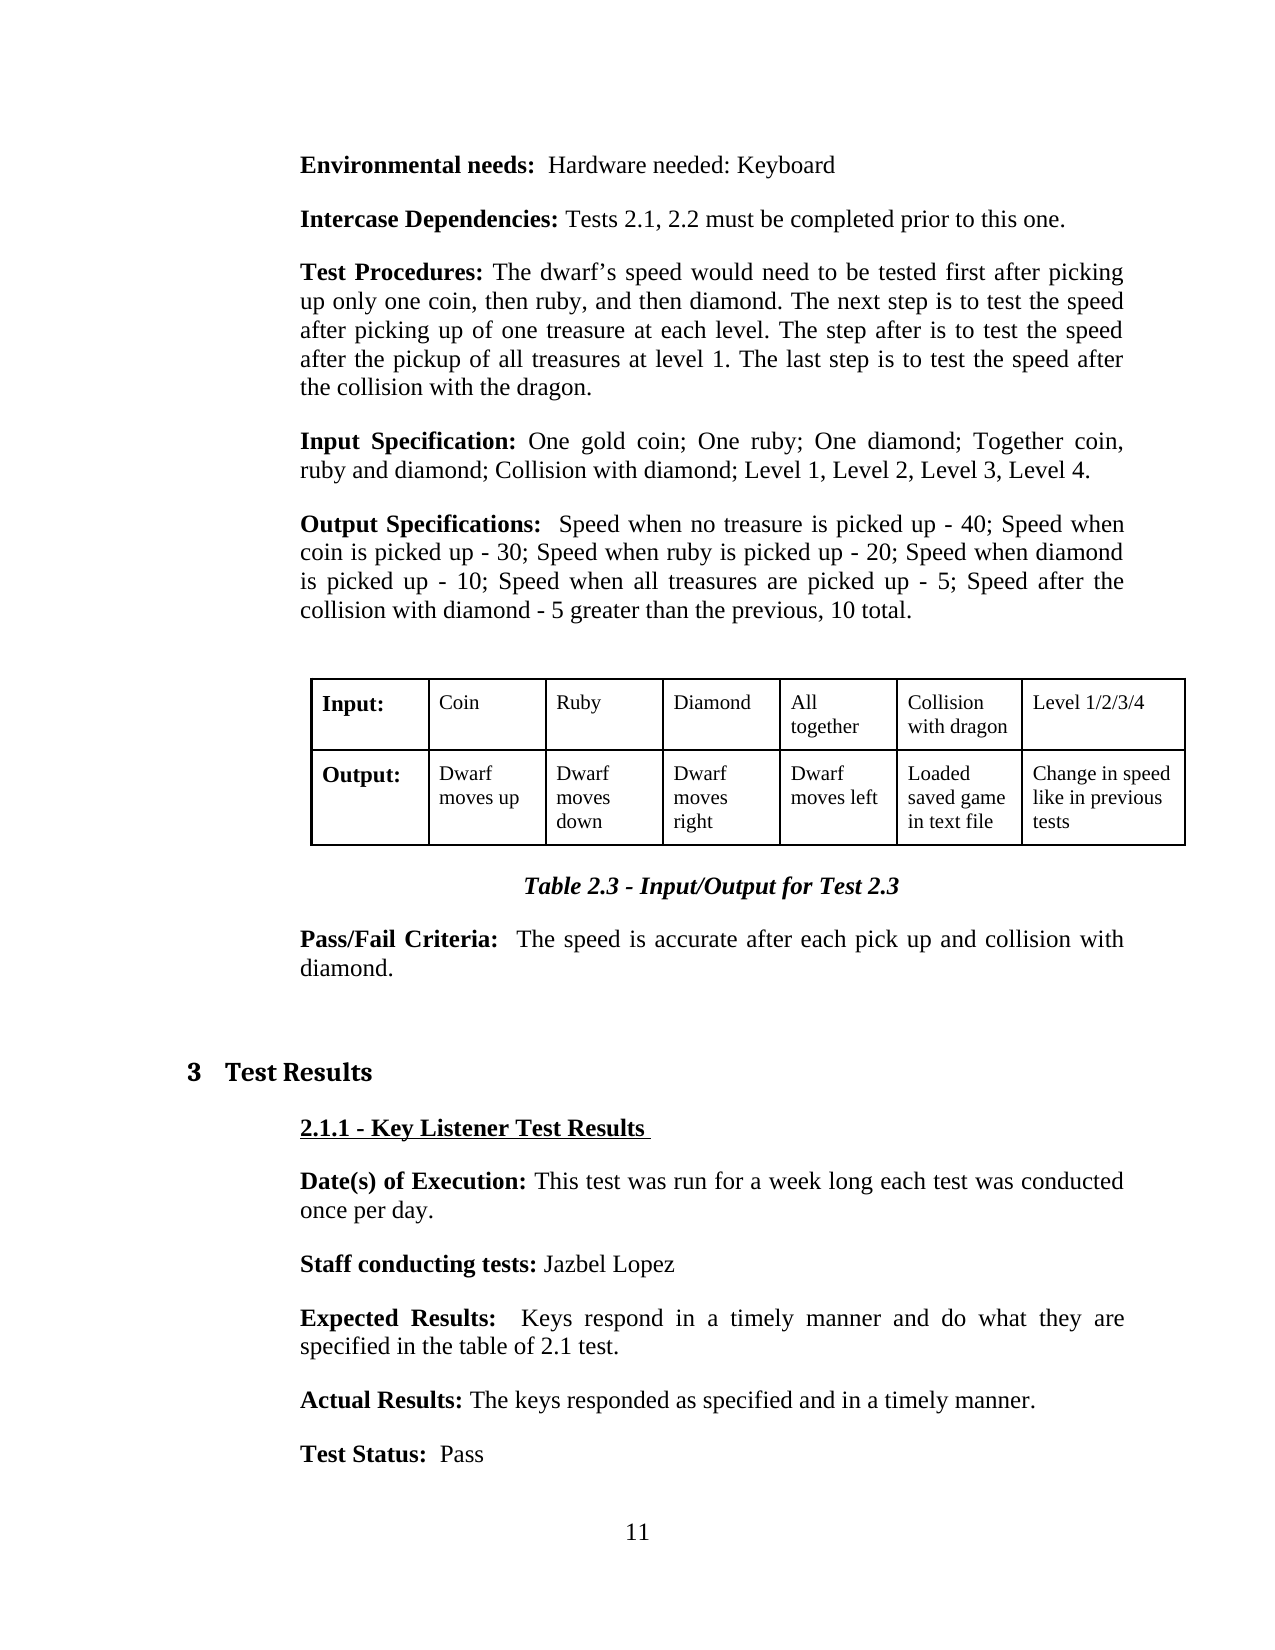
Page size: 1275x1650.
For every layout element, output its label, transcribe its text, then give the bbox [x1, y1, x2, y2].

table_cell Output: [313, 751, 428, 844]
text Expected Results: Keys respond in a timely manner and do what they are specified in the table of 2.1 test. [300, 1303, 1125, 1360]
text Test Procedures: The dwarf’s speed would need to be tested first after picking up only one coin, then ruby, and then diamond. The next step is to test the speed after picking up of one treasure at each level. The step after is to test the speed after the pickup of all treasures at level 1. The last step is to test the speed after the collision with the dragon. [300, 257, 1125, 401]
table_cell Dwarf moves down [547, 751, 662, 844]
text Table 2.3 - Input/Output for Test 2.3 [300, 871, 1125, 899]
text Output Specifications: Speed when no treasure is picked up - 40; Speed when coin is picked up - 30; Speed when ruby is picked up - 20; Speed when diamond is picked up - 10; Speed when all treasures are picked up - 5; Speed after the collision with diamond - 5 greater than the previous, 10 total. [300, 509, 1125, 624]
table_header Coin [430, 680, 545, 748]
table_header All together [781, 680, 896, 748]
text Intercase Dependencies: Tests 2.1, 2.2 must be completed prior to this one. [300, 204, 1125, 232]
table_cell Loaded saved game in text file [898, 751, 1021, 844]
table_cell Dwarf moves up [430, 751, 545, 844]
table_cell Dwarf moves right [664, 751, 779, 844]
text Environmental needs: Hardware needed: Keyboard [300, 150, 1125, 179]
subtitle Test Results [187, 1057, 1125, 1088]
text Input Specification: One gold coin; One ruby; One diamond; Together coin, ruby and diamond; Collision with diamond; Level 1, Level 2, Level 3, Level 4. [300, 426, 1125, 484]
text 2.1.1 - Key Listener Test Results [150, 1113, 1125, 1141]
text Date(s) of Execution: This test was run for a week long each test was conducted once per day. [300, 1166, 1125, 1224]
text Test Status: Pass [300, 1439, 1125, 1468]
table_header Ruby [547, 680, 662, 748]
table_header Collision with dragon [898, 680, 1021, 748]
text Staff conducting tests: Jazbel Lopez [300, 1249, 1125, 1278]
table_cell Dwarf moves left [781, 751, 896, 844]
table_cell Change in speed like in previous tests [1023, 751, 1184, 844]
table_header Diamond [664, 680, 779, 748]
text Pass/Fail Criteria: The speed is accurate after each pick up and collision with diamond. [300, 924, 1125, 982]
table_header Input: [313, 680, 428, 748]
text Actual Results: The keys responded as specified and in a timely manner. [300, 1385, 1125, 1414]
table_header Level 1/2/3/4 [1023, 680, 1184, 748]
